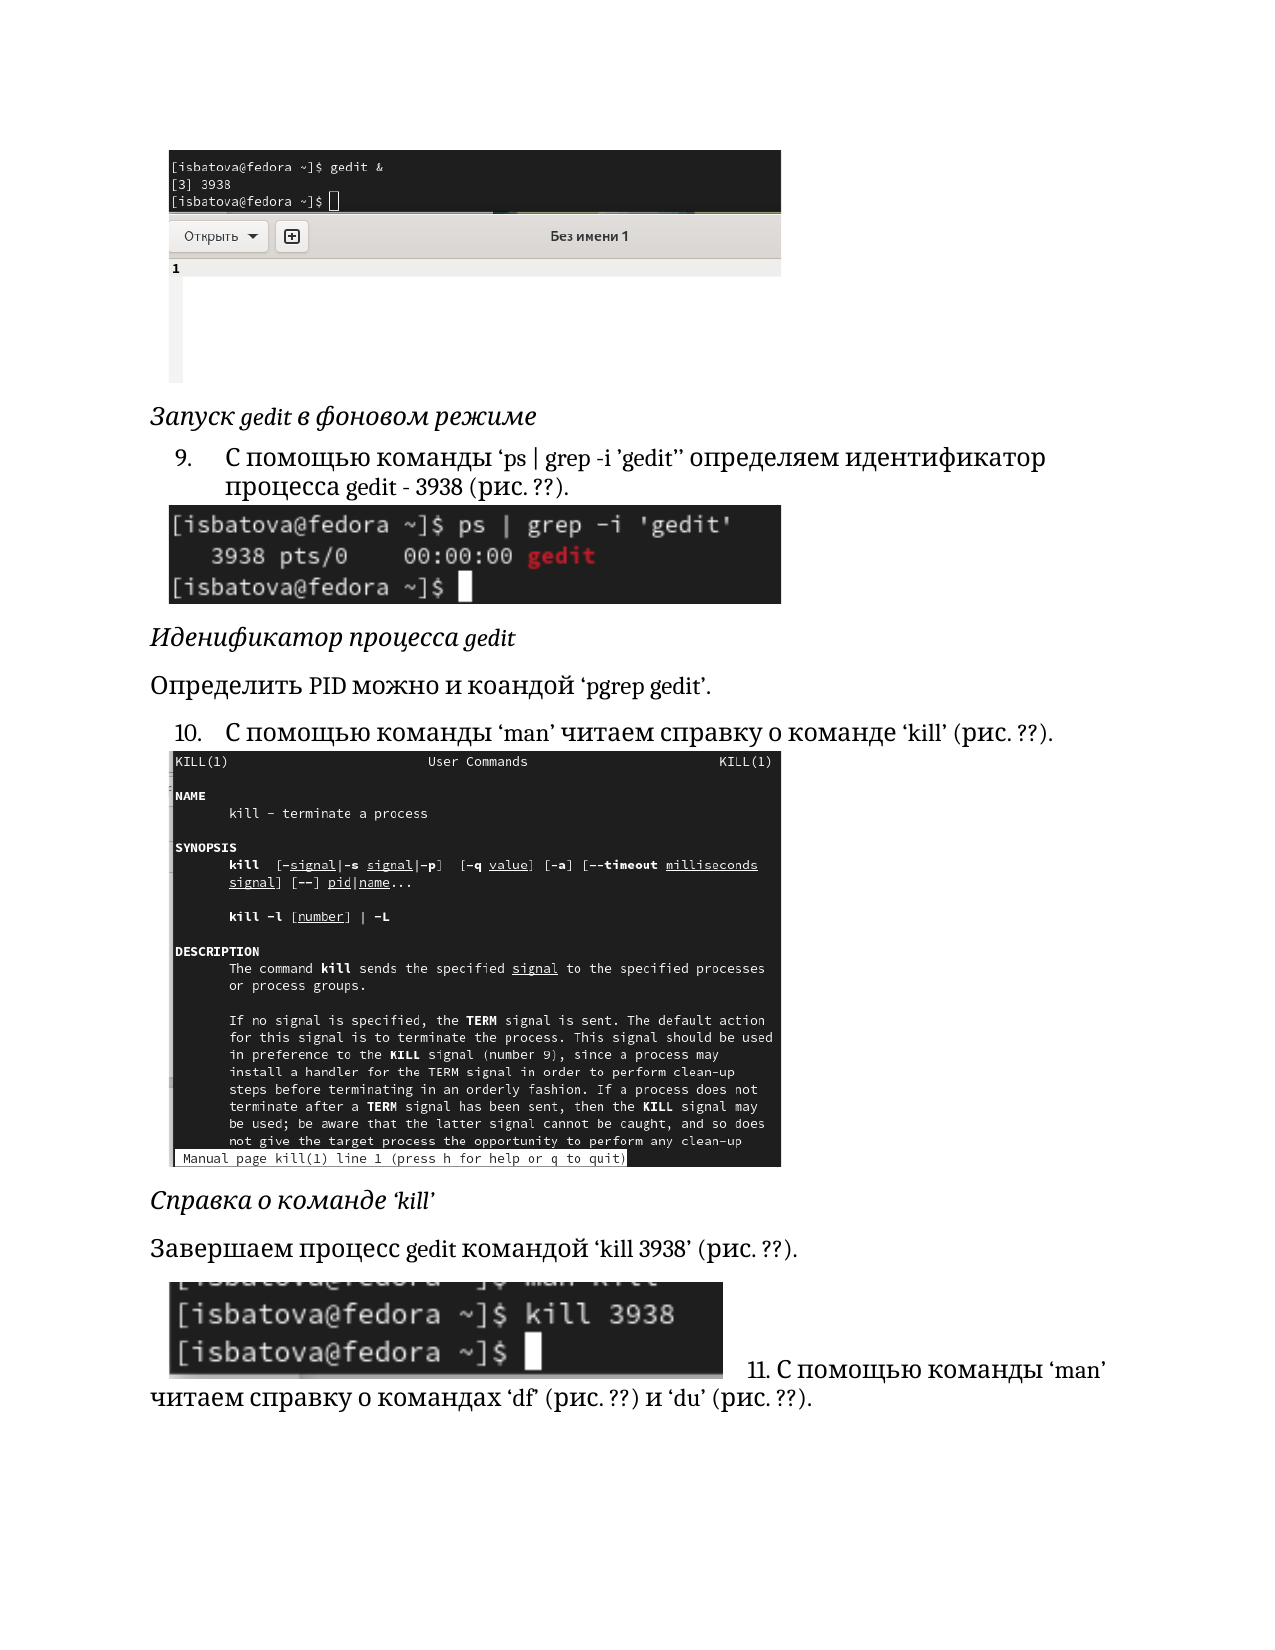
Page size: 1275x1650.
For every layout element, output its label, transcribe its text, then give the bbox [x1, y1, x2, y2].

text Определить PID можно и коандой ‘pgrep gedit’. [150, 672, 1125, 701]
text Справка о команде ‘kill’ [150, 1187, 1125, 1216]
text Завершаем процесс gedit командой ‘kill 3938’ (рис. ??). [150, 1235, 1125, 1263]
text Иденификатор процесса gedit [150, 624, 1125, 653]
picture [168, 751, 782, 1167]
picture [168, 150, 782, 383]
picture [168, 505, 782, 604]
text Запуск gedit в фоновом режиме [150, 403, 1125, 432]
list С помощью команды ‘man’ читаем справку о команде ‘kill’ (рис. ??). [175, 719, 1125, 748]
picture [168, 1282, 723, 1379]
list С помощью команды ‘ps | grep -i ’gedit’’ определяем идентификатор процесса gedit - 3938 (рис. ??). [175, 444, 1125, 502]
